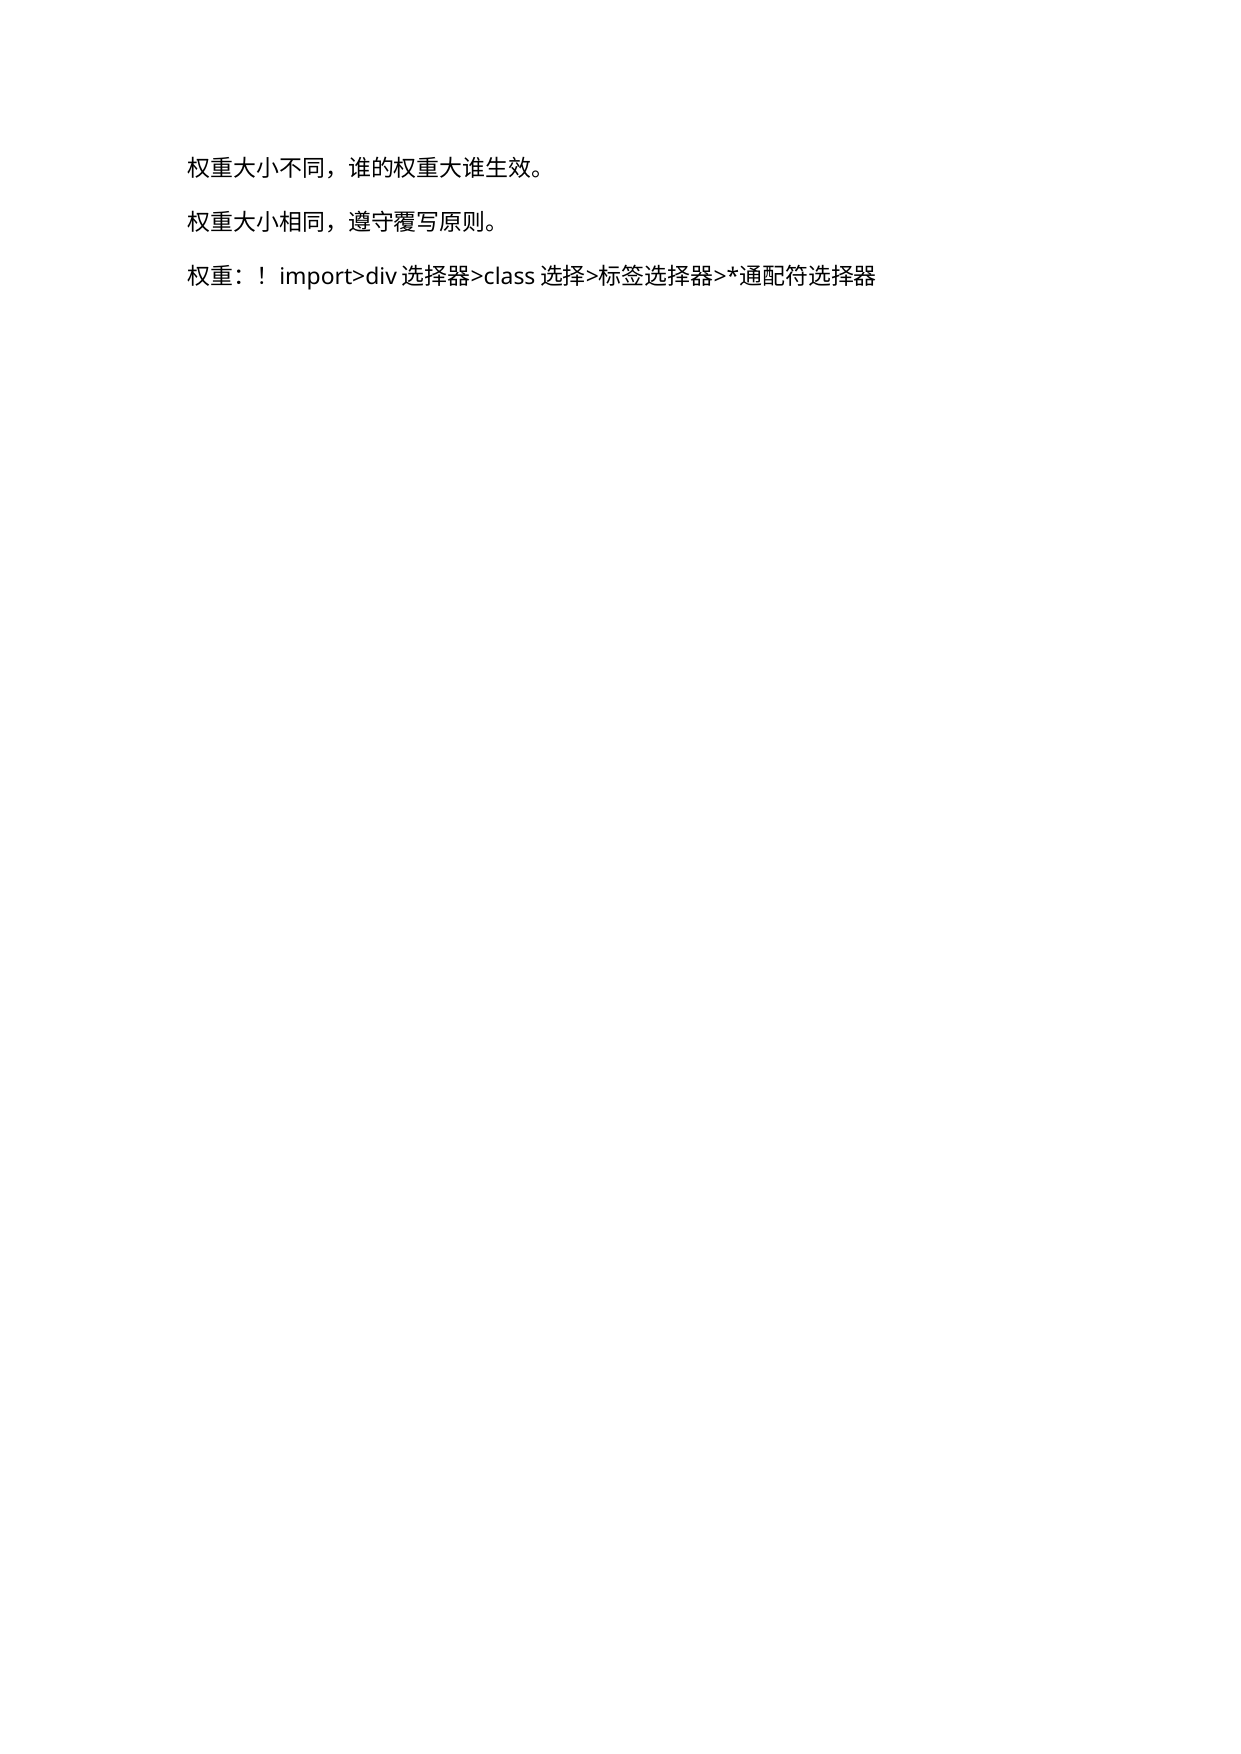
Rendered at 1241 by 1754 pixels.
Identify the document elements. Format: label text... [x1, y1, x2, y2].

text 权重大小相同，遵守覆写原则。 [187, 204, 1053, 237]
text 权重：！import>div选择器>class选择>标签选择器>*通配符选择器 [187, 258, 1053, 291]
text 权重大小不同，谁的权重大谁生效。 [187, 150, 1053, 183]
